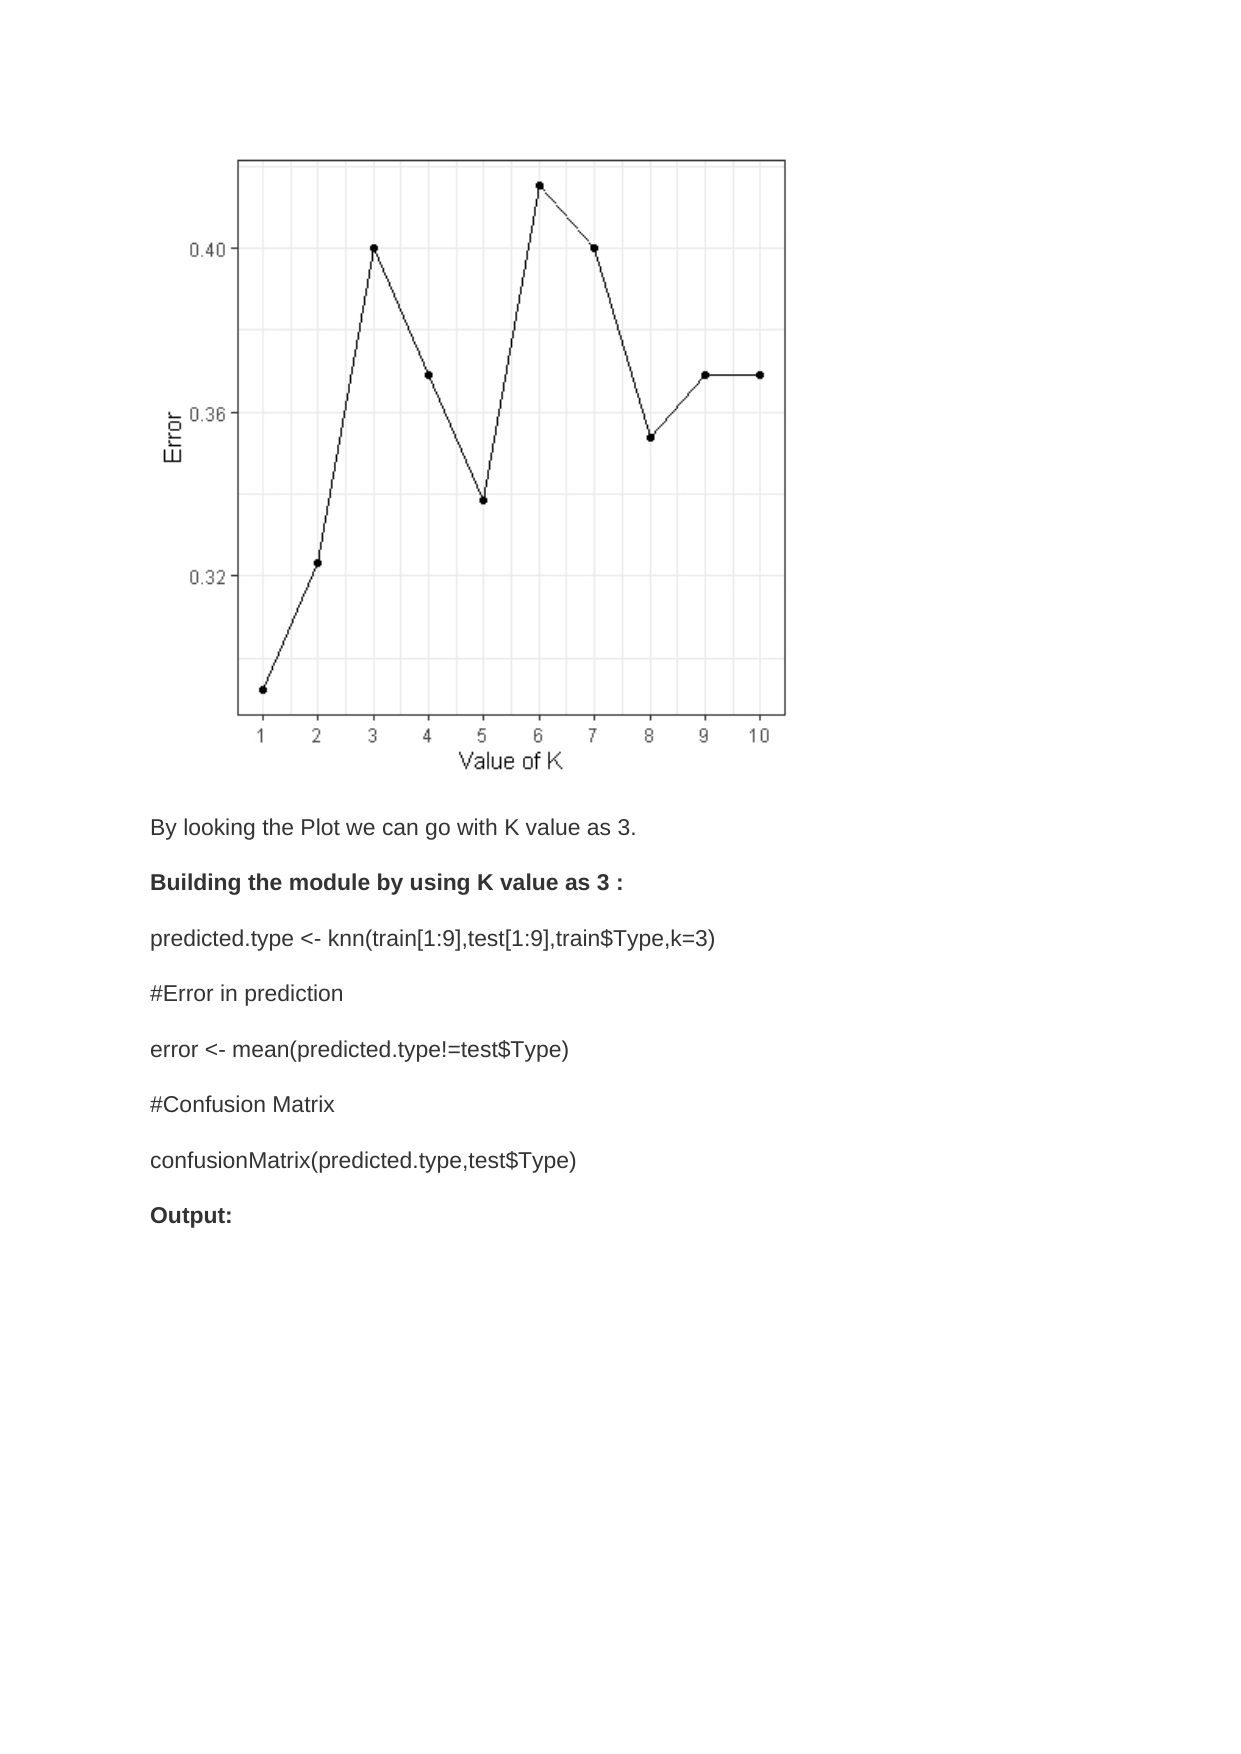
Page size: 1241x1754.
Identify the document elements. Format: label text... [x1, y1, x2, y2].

text error <- mean(predicted.type!=test$Type) [150, 1036, 1090, 1062]
text By looking the Plot we can go with K value as 3. [150, 813, 1090, 840]
text confusionMatrix(predicted.type,test$Type) [150, 1147, 1090, 1173]
text Building the module by using K value as 3 : [150, 869, 1090, 895]
text #Error in prediction [150, 980, 1090, 1006]
text Output: [150, 1202, 1090, 1228]
text #Confusion Matrix [150, 1091, 1090, 1117]
text predicted.type <- knn(train[1:9],test[1:9],train$Type,k=3) [150, 924, 1090, 951]
picture [150, 150, 797, 785]
